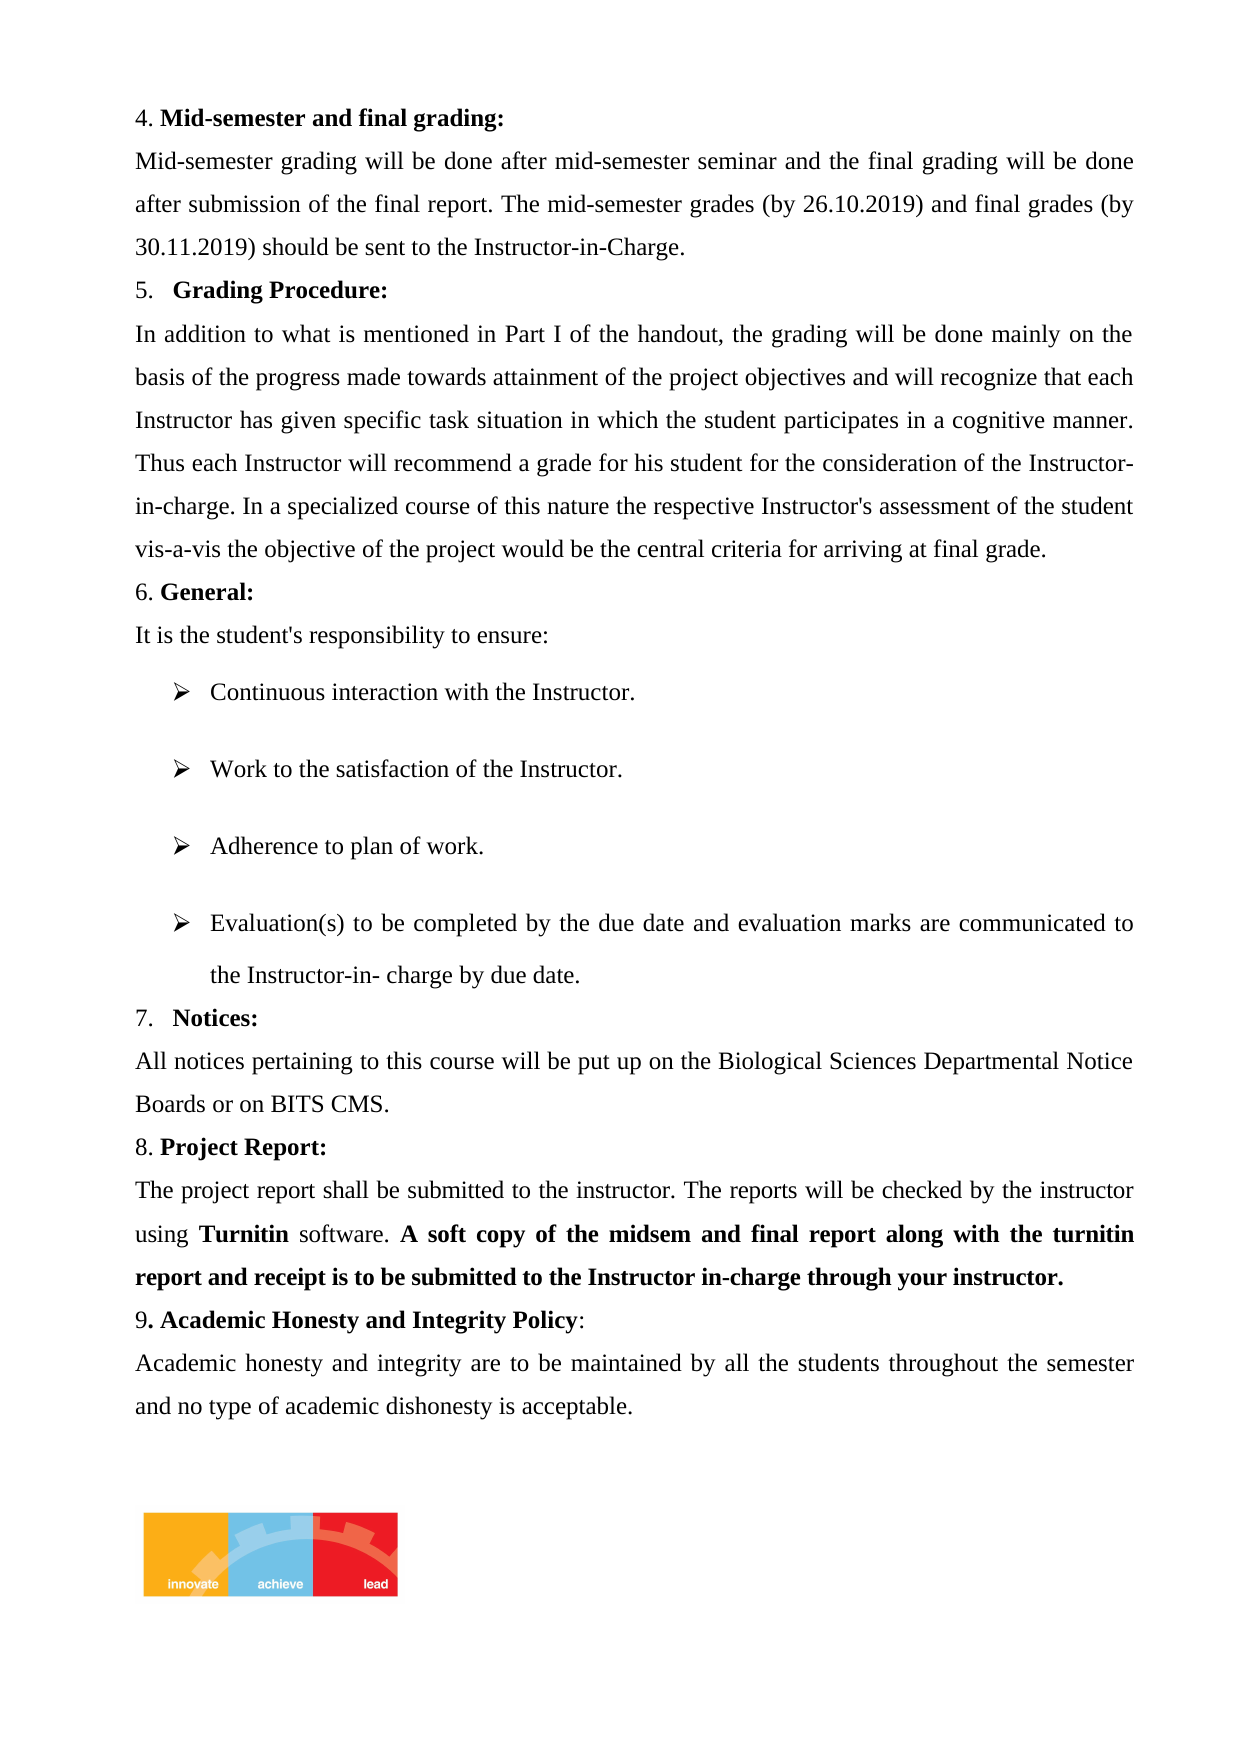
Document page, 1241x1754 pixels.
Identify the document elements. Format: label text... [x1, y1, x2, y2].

text 9. Academic Honesty and Integrity Policy: [135, 1305, 1135, 1334]
text The project report shall be submitted to the instructor. The reports will be checked by the instructor using Turnitin software. A soft copy of the midsem and final report along with the turnitin report and receipt is to be submitted to the Instructor in-charge through your instructor. [135, 1176, 1135, 1291]
text 8. Project Report: [135, 1132, 1135, 1161]
text 7. Notices: [135, 1003, 1135, 1032]
list Work to the satisfaction of the Instructor. [172, 741, 1135, 792]
picture [135, 1505, 406, 1604]
text 4. Mid-semester and final grading: [135, 103, 1135, 132]
list Adherence to plan of work. [172, 817, 1135, 869]
list Evaluation(s) to be completed by the due date and evaluation marks are communicated to the Instructor-in- charge by due date. [172, 894, 1135, 989]
text Academic honesty and integrity are to be maintained by all the students throughout the semester and no type of academic dishonesty is acceptable. [135, 1348, 1135, 1420]
text In addition to what is mentioned in Part I of the handout, the grading will be done mainly on the basis of the progress made towards attainment of the project objectives and will recognize that each Instructor has given specific task situation in which the student participates in a cognitive manner. Thus each Instructor will recommend a grade for his student for the consideration of the Instructor-in-charge. In a specialized course of this nature the respective Instructor's assessment of the student vis-a-vis the objective of the project would be the central criteria for arriving at final grade. [135, 319, 1135, 563]
text Mid-semester grading will be done after mid-semester seminar and the final grading will be done after submission of the final report. The mid-semester grades (by 26.10.2019) and final grades (by 30.11.2019) should be sent to the Instructor-in-Charge. [135, 146, 1135, 261]
text 6. General: [135, 577, 1135, 606]
text All notices pertaining to this course will be put up on the Biological Sciences Departmental Notice Boards or on BITS CMS. [135, 1046, 1135, 1118]
list Continuous interaction with the Instructor. [172, 664, 1135, 715]
text It is the student's responsibility to ensure: [135, 621, 1135, 649]
text 5. Grading Procedure: [135, 276, 1135, 304]
